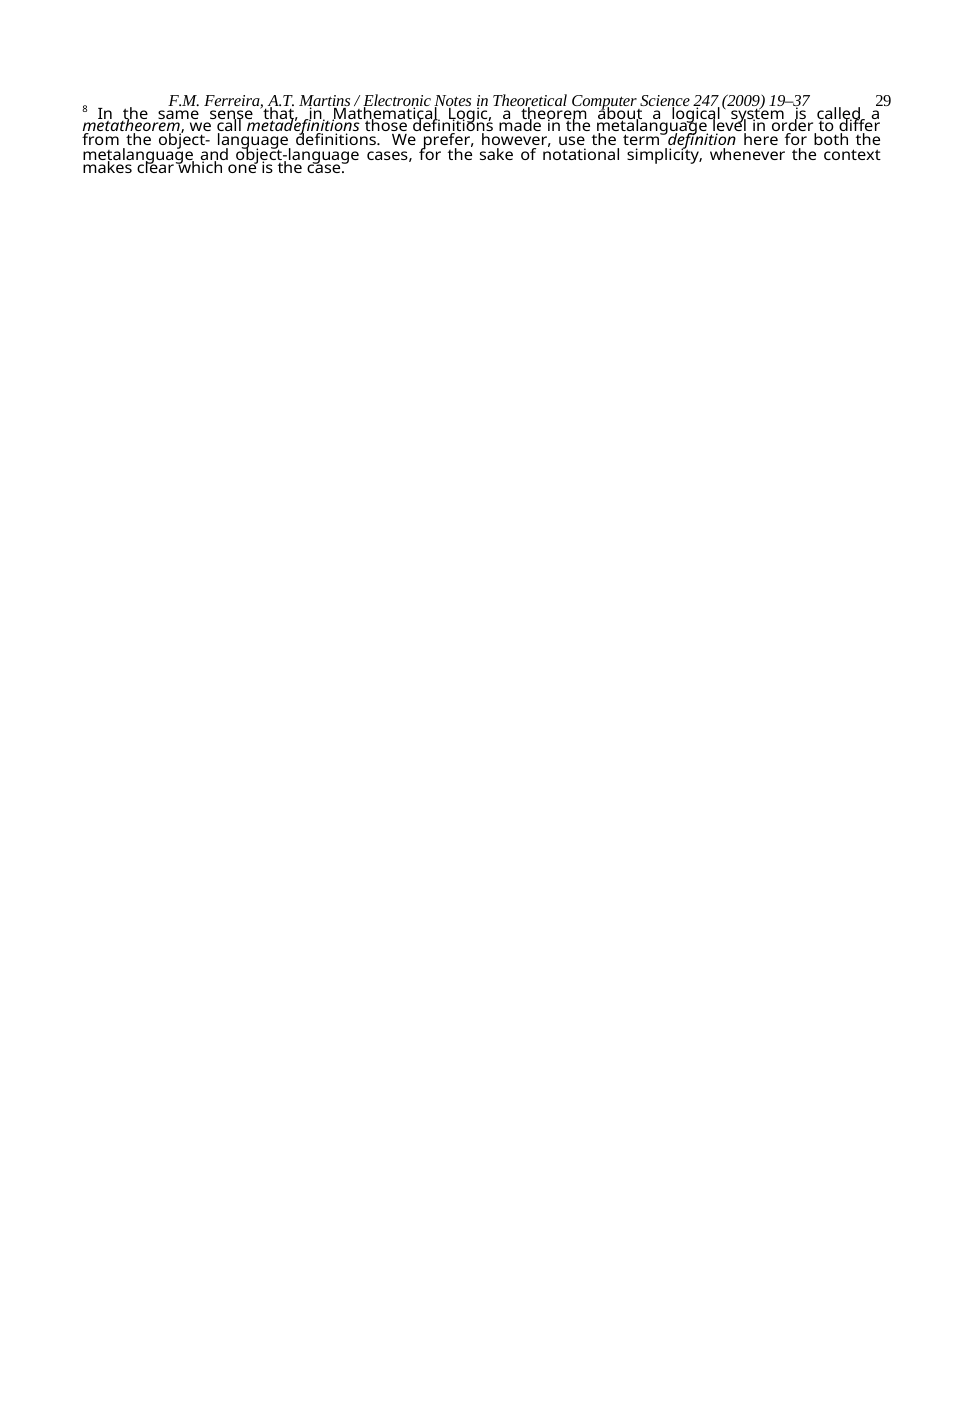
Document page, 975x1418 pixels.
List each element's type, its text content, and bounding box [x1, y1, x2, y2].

text 8 In the same sense that, in Mathematical Logic, a theorem about a logical system is called a metatheorem, we call metadefinitions those definitions made in the metalanguage level in order to differ from the object- language definitions. We prefer, however, use the term definition here for both the metalanguage and object-language cases, for the sake of notational simplicity, whenever the context makes clear which one is the case. [82, 108, 881, 178]
